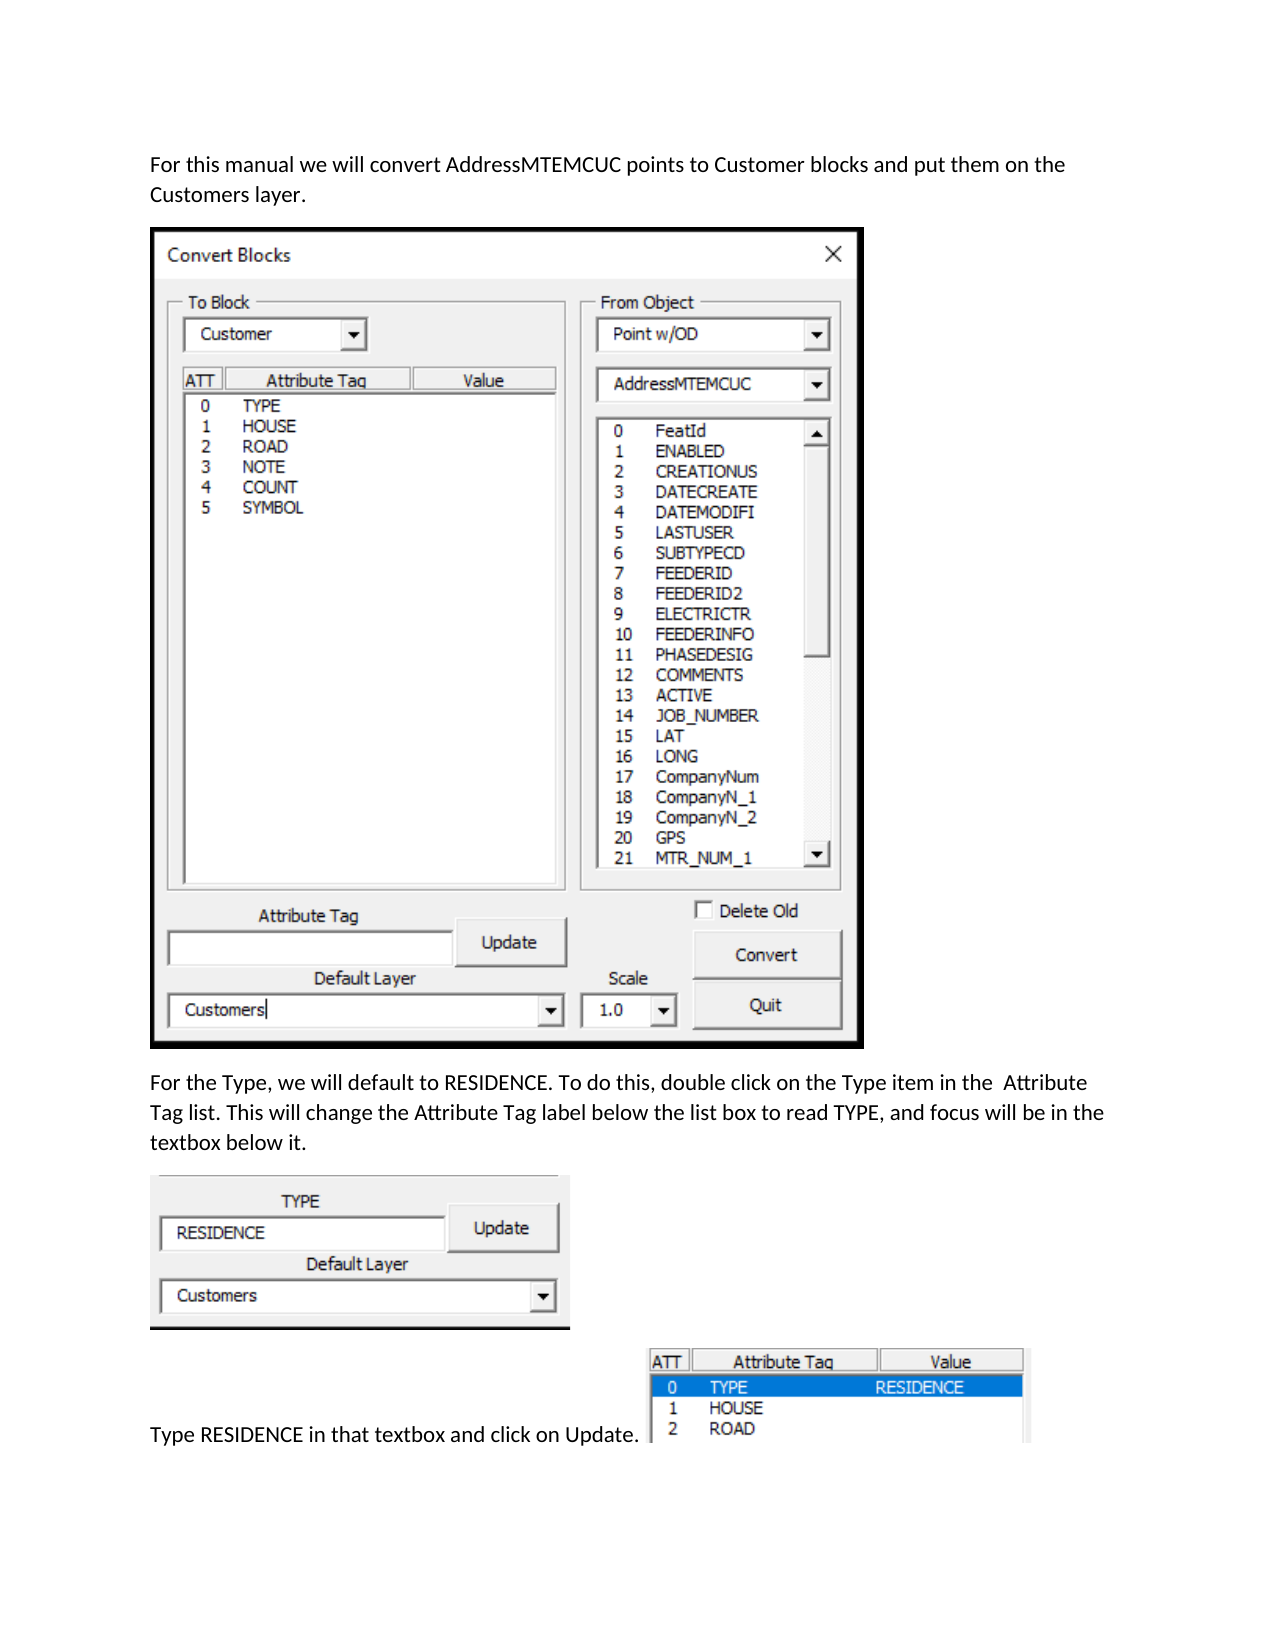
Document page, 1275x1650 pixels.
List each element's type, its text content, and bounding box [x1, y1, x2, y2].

picture [150, 1175, 571, 1330]
text For this manual we will convert AddressMTEMCUC points to Customer blocks and put them on the Customers layer. [150, 150, 1125, 208]
picture [645, 1348, 1032, 1443]
picture [150, 227, 864, 1049]
text For the Type, we will default to RESIDENCE. To do this, double click on the Type item in the Attribute Tag list. This will change the Attribute Tag label below the list box to read TYPE, and focus will be in the textbox below it. [150, 1068, 1125, 1156]
